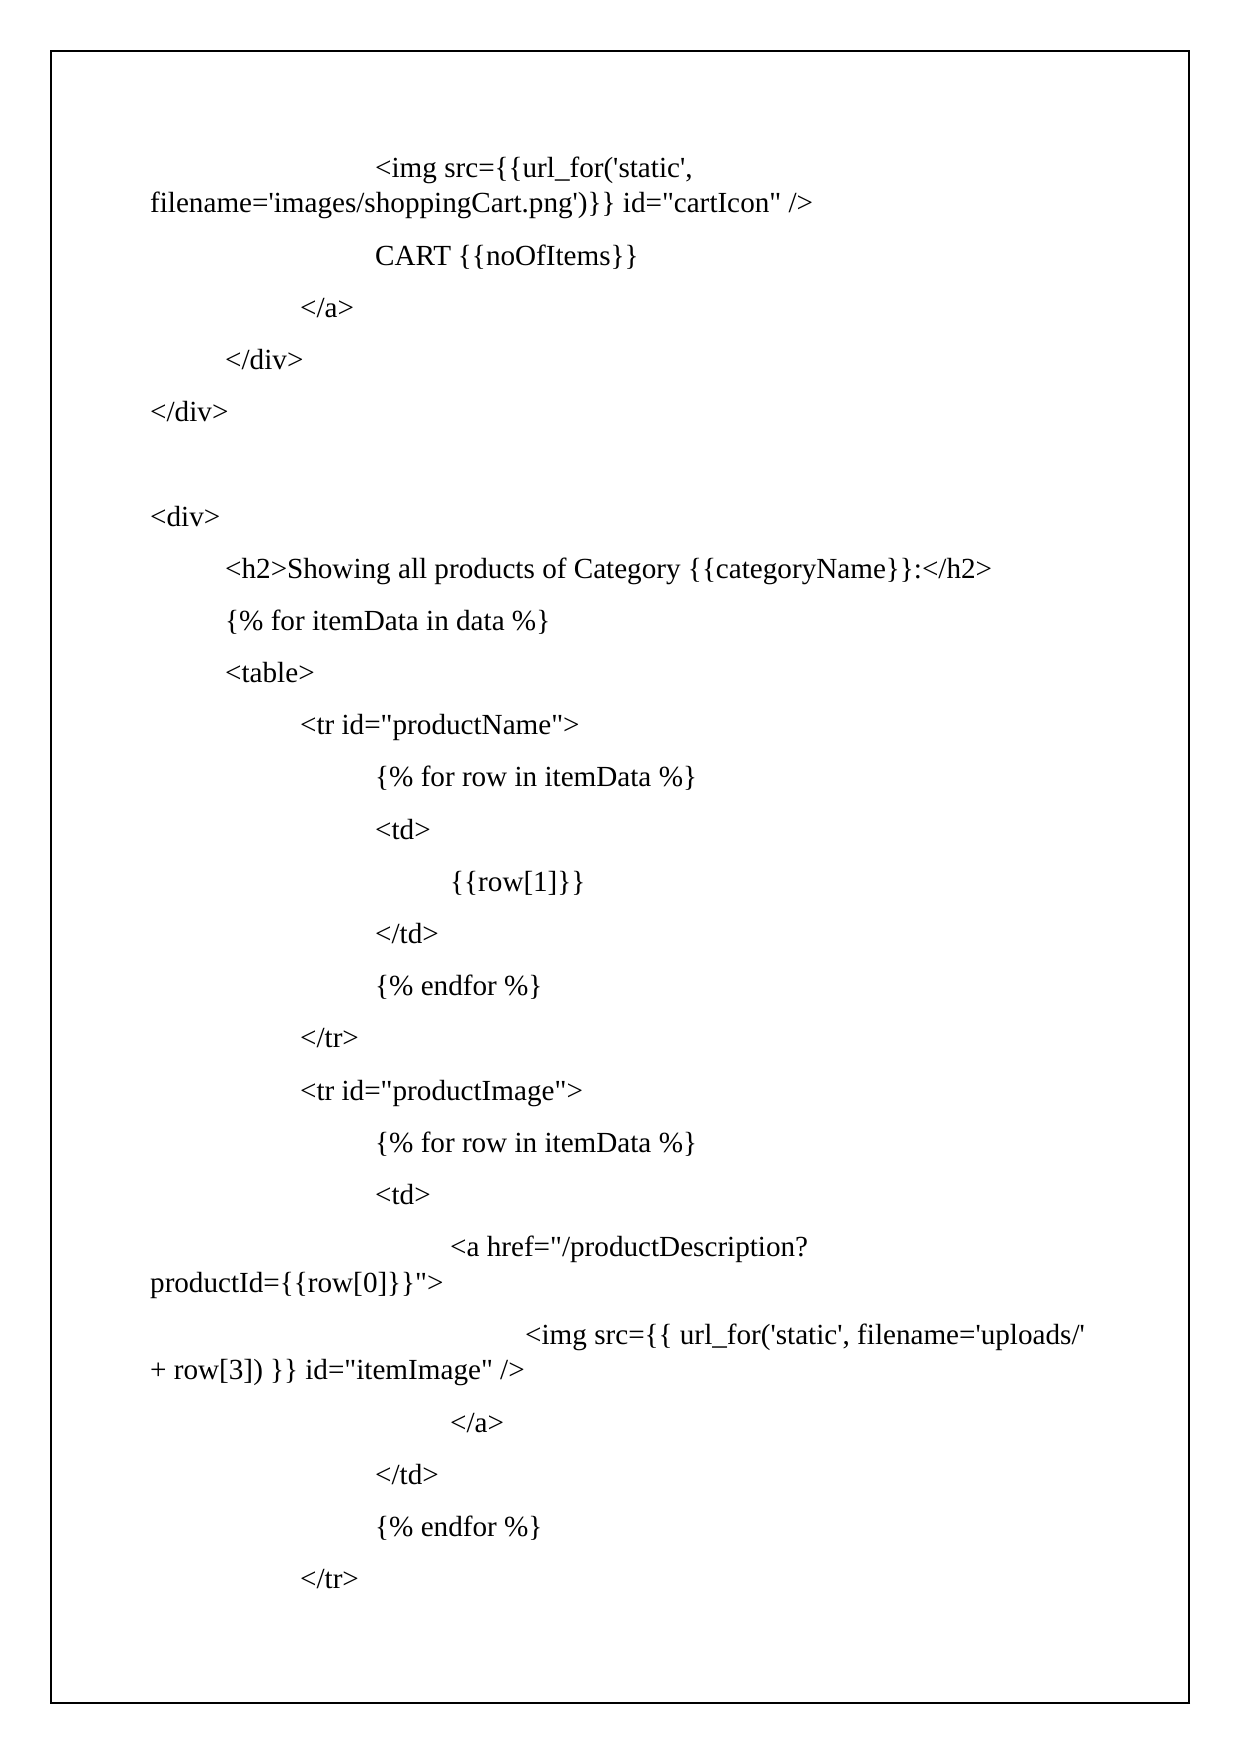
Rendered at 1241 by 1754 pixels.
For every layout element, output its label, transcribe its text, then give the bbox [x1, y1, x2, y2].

text </tr> [150, 1021, 1090, 1054]
text <table> [150, 655, 1090, 689]
text {{row[1]}} [150, 864, 1090, 897]
text {% for itemData in data %} [150, 603, 1090, 637]
text <tr id="productImage"> [150, 1073, 1090, 1106]
text {% for row in itemData %} [150, 1125, 1090, 1158]
text {% endfor %} [150, 1509, 1090, 1543]
text </tr> [150, 1561, 1090, 1595]
text </a> [150, 1405, 1090, 1438]
text <tr id="productName"> [150, 707, 1090, 741]
text <td> [150, 812, 1090, 845]
text <div> [150, 499, 1090, 532]
text <h2>Showing all products of Category {{categoryName}}:</h2> [150, 551, 1090, 584]
text <a href="/productDescription?productId={{row[0]}}"> [150, 1229, 1090, 1298]
text <img src={{ url_for('static', filename='uploads/' + row[3]) }} id="itemImage" /> [150, 1317, 1090, 1386]
text </div> [150, 394, 1090, 428]
text {% endfor %} [150, 968, 1090, 1002]
text </td> [150, 1457, 1090, 1490]
text <img src={{url_for('static', filename='images/shoppingCart.png')}} id="cartIcon" /> [150, 150, 1090, 219]
text </a> [150, 290, 1090, 323]
text <td> [150, 1177, 1090, 1211]
text </div> [150, 342, 1090, 376]
text {% for row in itemData %} [150, 759, 1090, 793]
text </td> [150, 916, 1090, 950]
text CART {{noOfItems}} [150, 238, 1090, 271]
